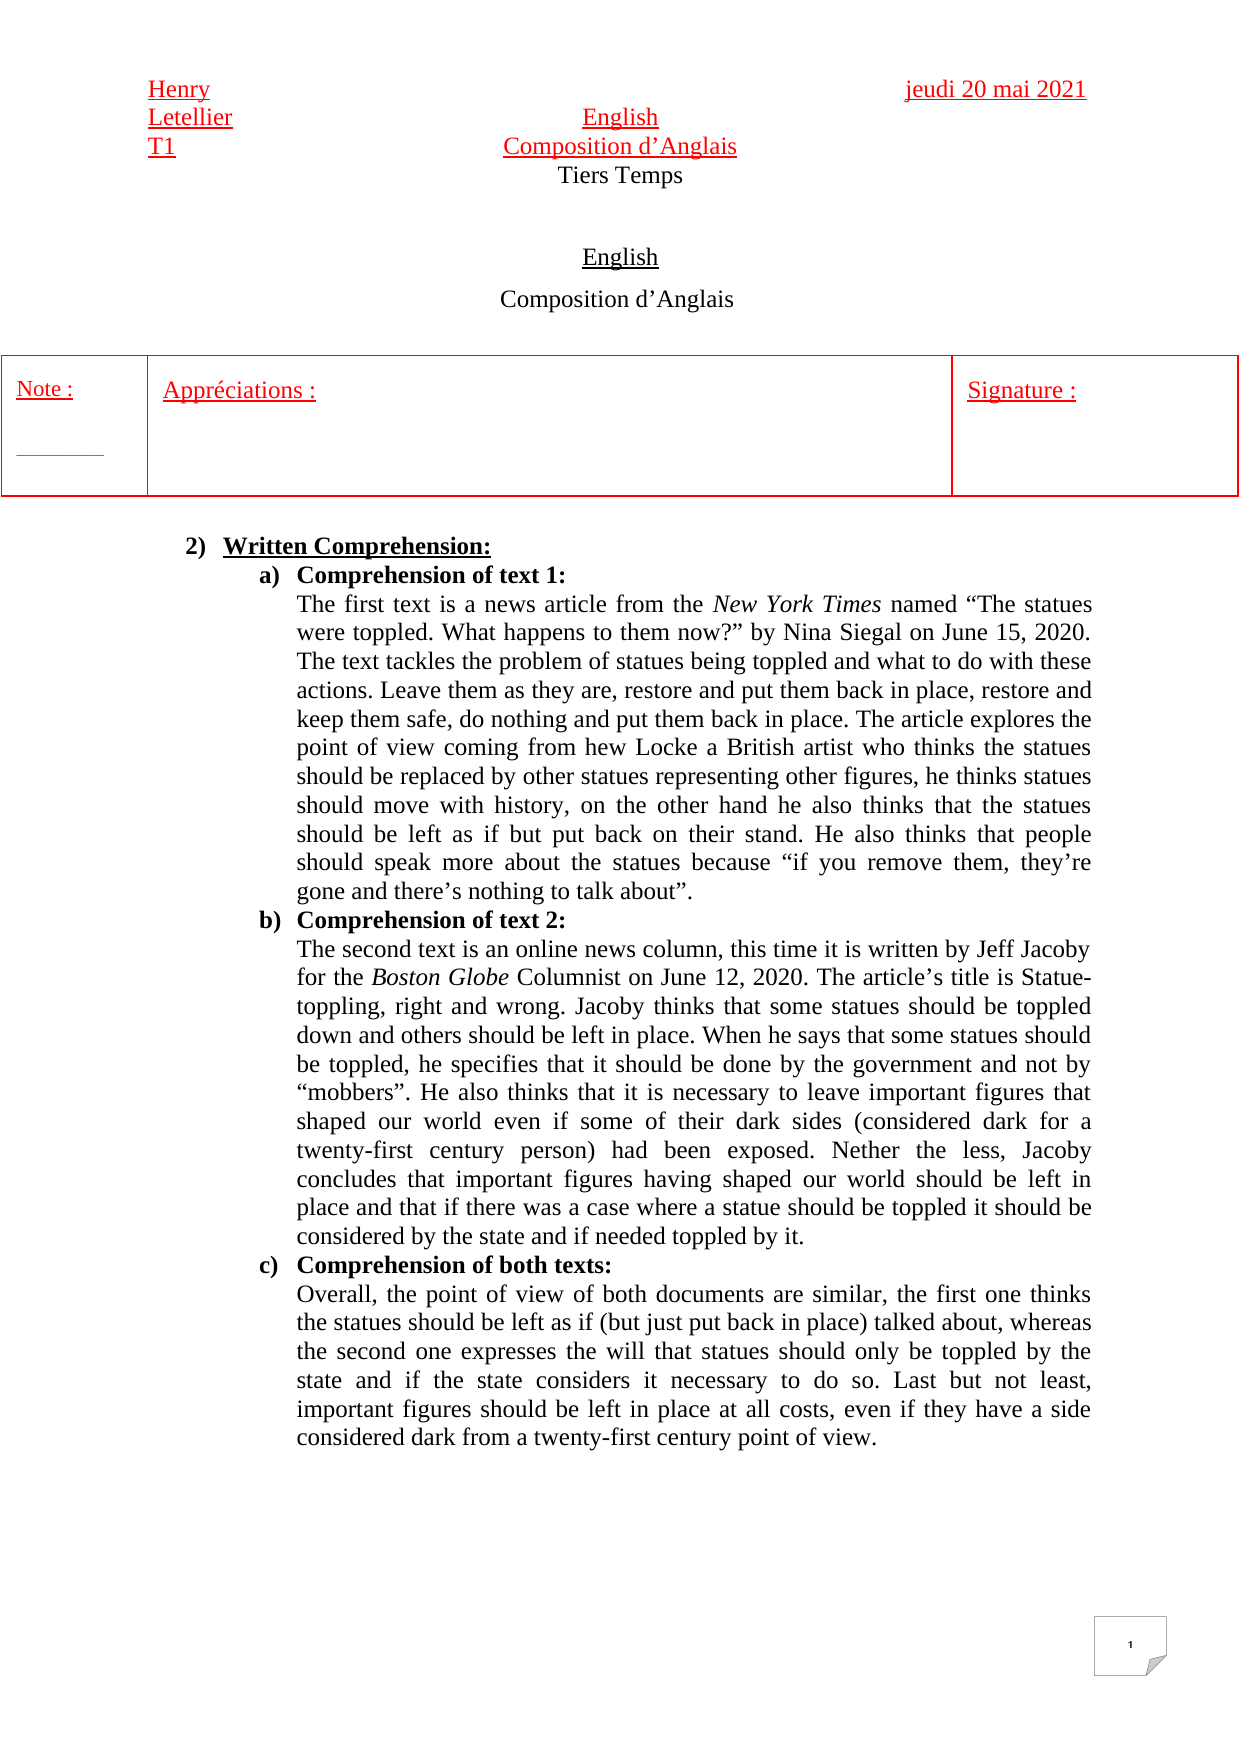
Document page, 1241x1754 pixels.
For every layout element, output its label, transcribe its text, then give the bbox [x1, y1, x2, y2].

list Overall, the point of view of both documents are similar, the first one thinks the statues should be left as if (but just put back in place) talked about, whereas the second one expresses the will that statues should only be toppled by the state and if the state considers it necessary to do so. Last but not least, important figures should be left in place at all costs, even if they have a side considered dark from a twenty-first century point of view. [296, 1279, 1093, 1451]
list Comprehension of both texts: [259, 1250, 1093, 1279]
list Comprehension of text 1: [259, 560, 1093, 589]
list The second text is an online news column, this time it is written by Jeff Jacoby for the Boston Globe Columnist on June 12, 2020. The article’s title is Statue-toppling, right and wrong. Jacoby thinks that some statues should be toppled down and others should be left in place. When he says that some statues should be toppled, he specifies that it should be done by the government and not by “mobbers”. He also thinks that it is necessary to leave important figures that shaped our world even if some of their dark sides (considered dark for a twenty-first century person) had been exposed. Nether the less, Jacoby concludes that important figures having shaped our world should be left in place and that if there was a case where a statue should be toppled it should be considered by the state and if needed toppled by it. [296, 934, 1093, 1250]
list The first text is a news article from the New York Times named “The statues were toppled. What happens to them now?” by Nina Siegal on June 15, 2020. The text tackles the problem of statues being toppled and what to do with these actions. Leave them as they are, restore and put them back in place, restore and keep them safe, do nothing and put them back in place. The article explores the point of view coming from hew Locke a British artist who thinks the statues should be replaced by other statues representing other figures, he thinks statues should move with history, on the other hand he also thinks that the statues should be left as if but put back on their stand. He also thinks that people should speak more about the statues because “if you remove them, they’re gone and there’s nothing to talk about”. [296, 589, 1093, 905]
list Comprehension of text 2: [259, 905, 1093, 934]
list Written Comprehension: [185, 531, 1093, 560]
